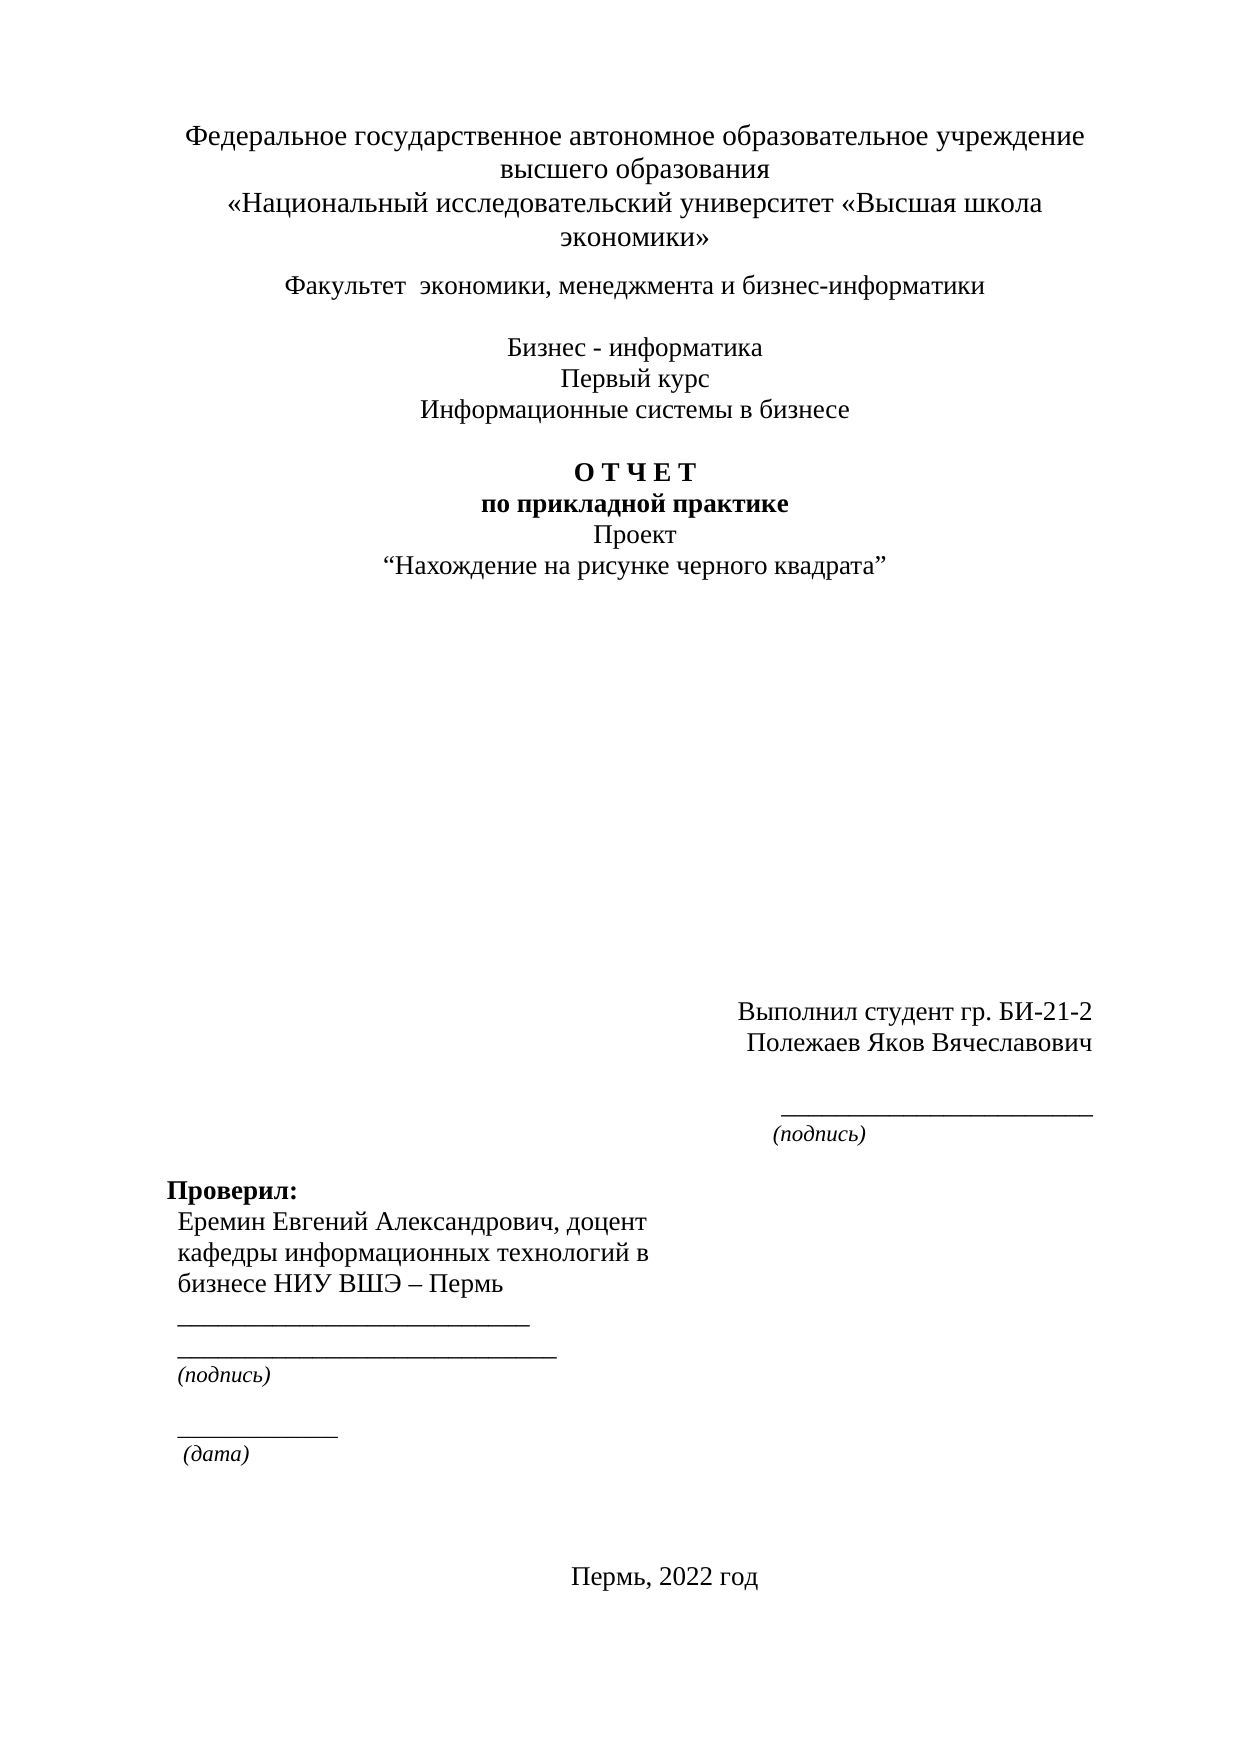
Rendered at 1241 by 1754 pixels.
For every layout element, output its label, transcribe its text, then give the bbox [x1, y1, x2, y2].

text Информационные системы в бизнесе [177, 394, 1093, 425]
text Полежаев Яков Вячеславович [177, 1026, 1093, 1057]
text Проект [177, 518, 1093, 549]
text О Т Ч Е Т [177, 456, 1093, 487]
text Еремин Евгений Александрович, доцент [133, 1205, 1093, 1236]
text Пермь, 2022 год [177, 1560, 1152, 1591]
text высшего образования [177, 152, 1093, 185]
text “Нахождение на рисунке черного квадрата” [177, 549, 1093, 581]
text Факультет экономики, менеджмента и бизнес-информатики [177, 269, 1093, 300]
text Первый курс [177, 362, 1093, 394]
text Бизнес - информатика [177, 331, 1093, 362]
text Проверил: [133, 1174, 1093, 1205]
text __________________________ [133, 1299, 1093, 1330]
text ______________ [177, 1414, 1093, 1440]
text Федеральное государственное автономное образовательное учреждение [177, 118, 1093, 152]
text бизнесе НИУ ВШЭ – Пермь [133, 1267, 1093, 1299]
text (подпись) [177, 1361, 1093, 1387]
text Выполнил студент гр. БИ-21-2 [177, 995, 1093, 1026]
text по прикладной практике [177, 487, 1093, 518]
text ____________________________ [177, 1330, 1093, 1361]
text (дата) [177, 1440, 1093, 1466]
text кафедры информационных технологий в [133, 1236, 1093, 1267]
text «Национальный исследовательский университет «Высшая школа экономики» [177, 185, 1093, 252]
text _______________________ [177, 1088, 1093, 1120]
text (подпись) [177, 1120, 1093, 1146]
